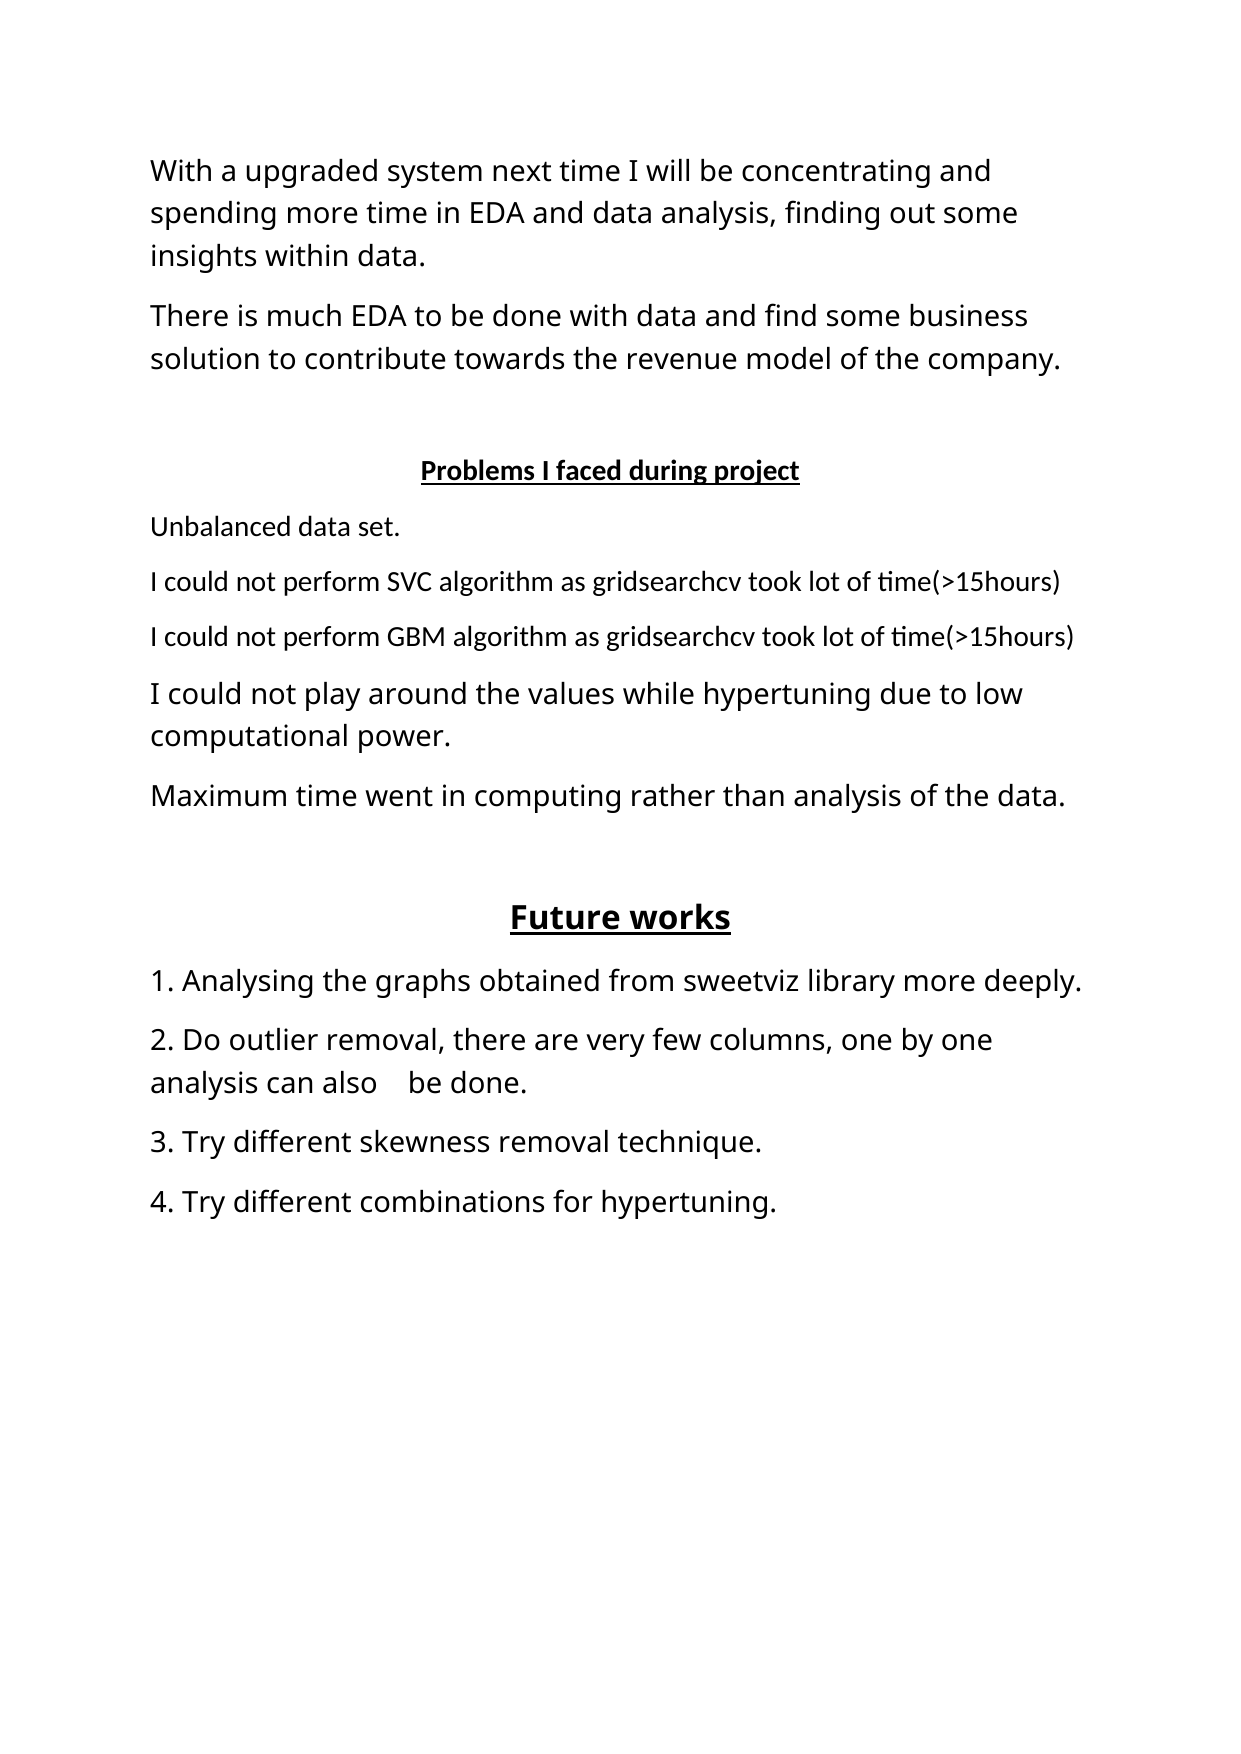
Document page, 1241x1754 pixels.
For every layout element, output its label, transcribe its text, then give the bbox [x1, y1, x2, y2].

text I could not perform GBM algorithm as gridsearchcv took lot of time(>15hours) [150, 618, 1090, 653]
text 1. Analysing the graphs obtained from sweetviz library more deeply. [150, 960, 1090, 999]
text Problems I faced during project [150, 452, 1090, 488]
text Unbalanced data set. [150, 508, 1090, 543]
text I could not play around the values while hypertuning due to low computational power. [150, 673, 1090, 755]
text Future works [150, 894, 1090, 939]
text With a upgraded system next time I will be concentrating and spending more time in EDA and data analysis, finding out some insights within data. [150, 150, 1090, 275]
text 2. Do outlier removal, there are very few columns, one by one analysis can also be done. [150, 1019, 1090, 1102]
text Maximum time went in computing rather than analysis of the data. [150, 775, 1090, 815]
text I could not perform SVC algorithm as gridsearchcv took lot of time(>15hours) [150, 563, 1090, 598]
text 4. Try different combinations for hypertuning. [150, 1181, 1090, 1221]
text There is much EDA to be done with data and find some business solution to contribute towards the revenue model of the company. [150, 295, 1090, 378]
text 3. Try different skewness removal technique. [150, 1122, 1090, 1161]
